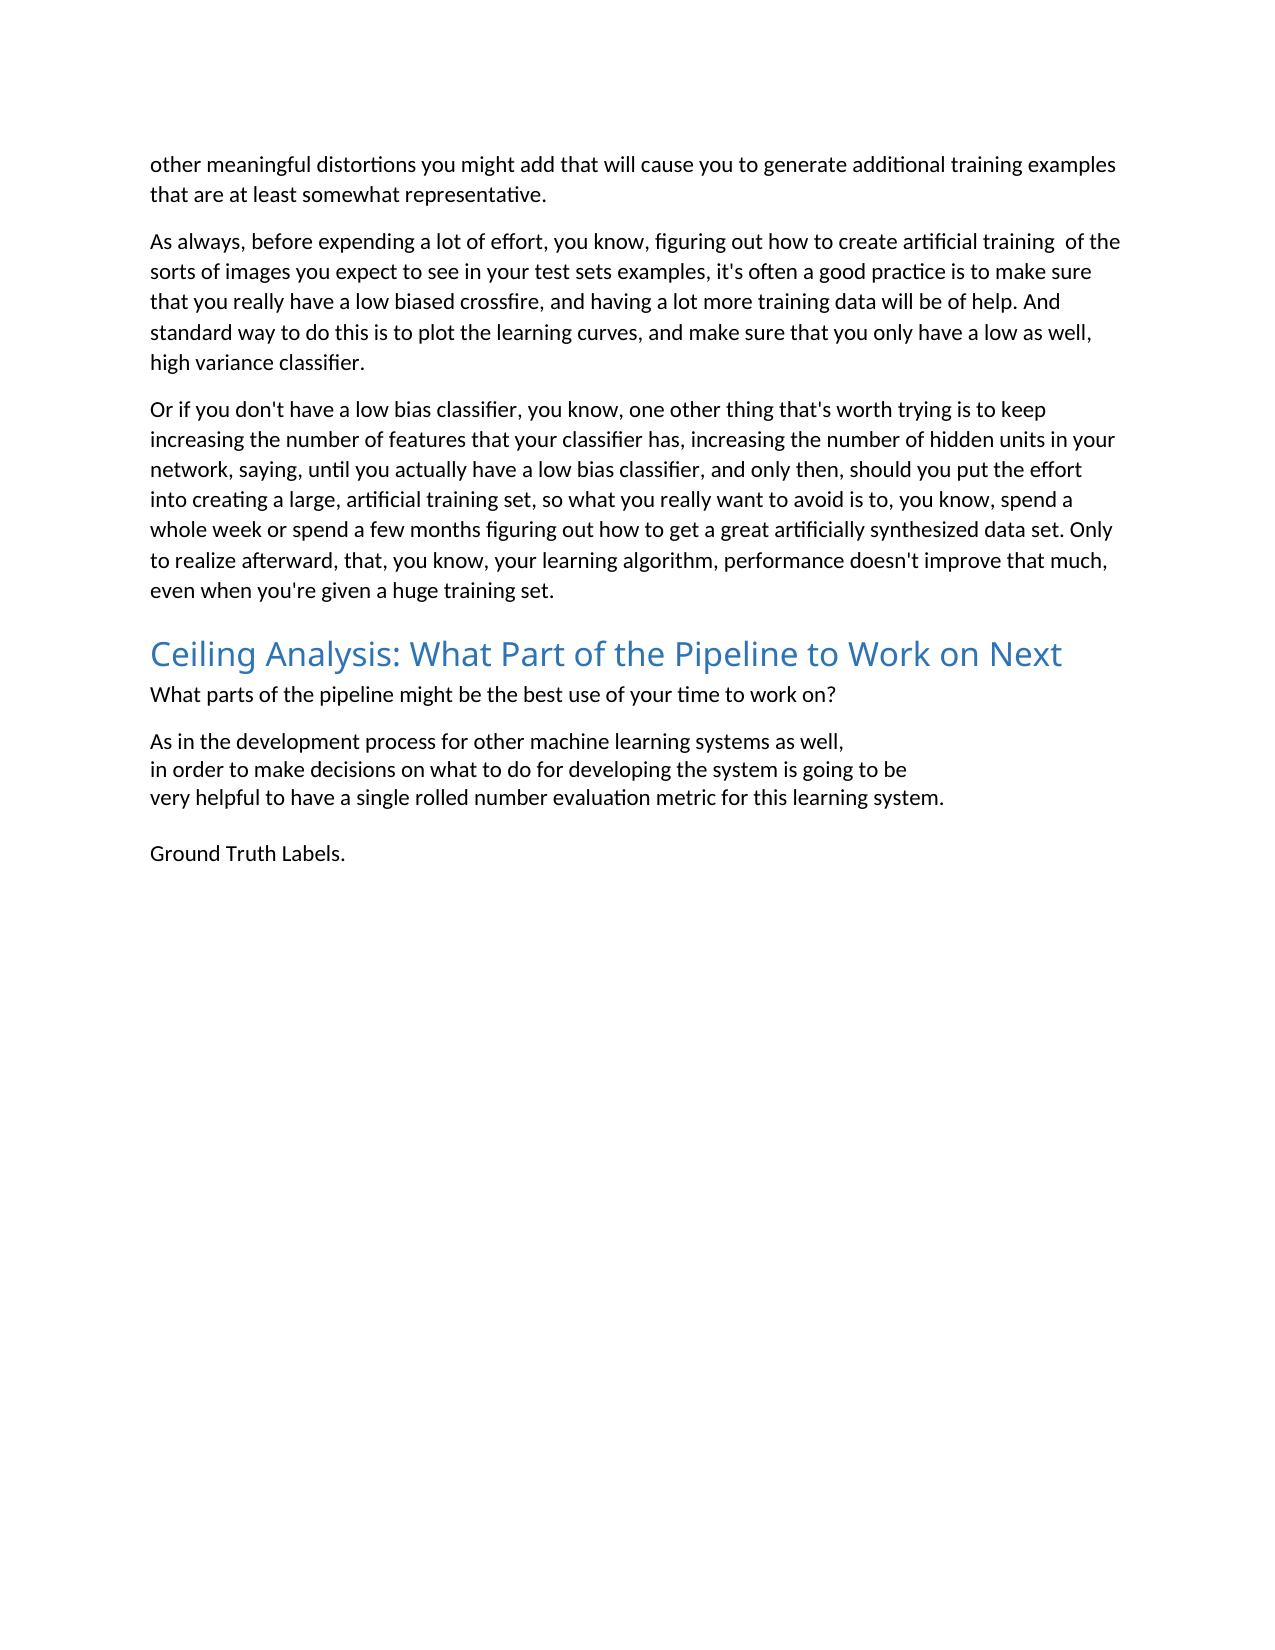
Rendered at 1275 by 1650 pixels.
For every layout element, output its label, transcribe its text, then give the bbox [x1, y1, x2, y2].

text As in the development process for other machine learning systems as well, [150, 727, 1125, 755]
text What parts of the pipeline might be the best use of your time to work on? [150, 680, 1125, 708]
text in order to make decisions on what to do for developing the system is going to be [150, 755, 1125, 783]
text very helpful to have a single rolled number evaluation metric for this learning system. [150, 783, 1125, 811]
text Or if you don't have a low bias classifier, you know, one other thing that's worth trying is to keep increasing the number of features that your classifier has, increasing the number of hidden units in your network, saying, until you actually have a low bias classifier, and only then, should you put the effort into creating a large, artificial training set, so what you really want to avoid is to, you know, spend a whole week or spend a few months figuring out how to get a great artificially synthesized data set. Only to realize afterward, that, you know, your learning algorithm, performance doesn't improve that much, even when you're given a huge training set. [150, 395, 1125, 604]
text other meaningful distortions you might add that will cause you to generate additional training examples that are at least somewhat representative. [150, 150, 1125, 208]
text Ground Truth Labels. [150, 839, 1125, 867]
subtitle Ceiling Analysis: What Part of the Pipeline to Work on Next [150, 631, 1125, 677]
text As always, before expending a lot of effort, you know, figuring out how to create artificial training of the sorts of images you expect to see in your test sets examples, it's often a good practice is to make sure that you really have a low biased crossfire, and having a lot more training data will be of help. And standard way to do this is to plot the learning curves, and make sure that you only have a low as well, high variance classifier. [150, 227, 1125, 376]
